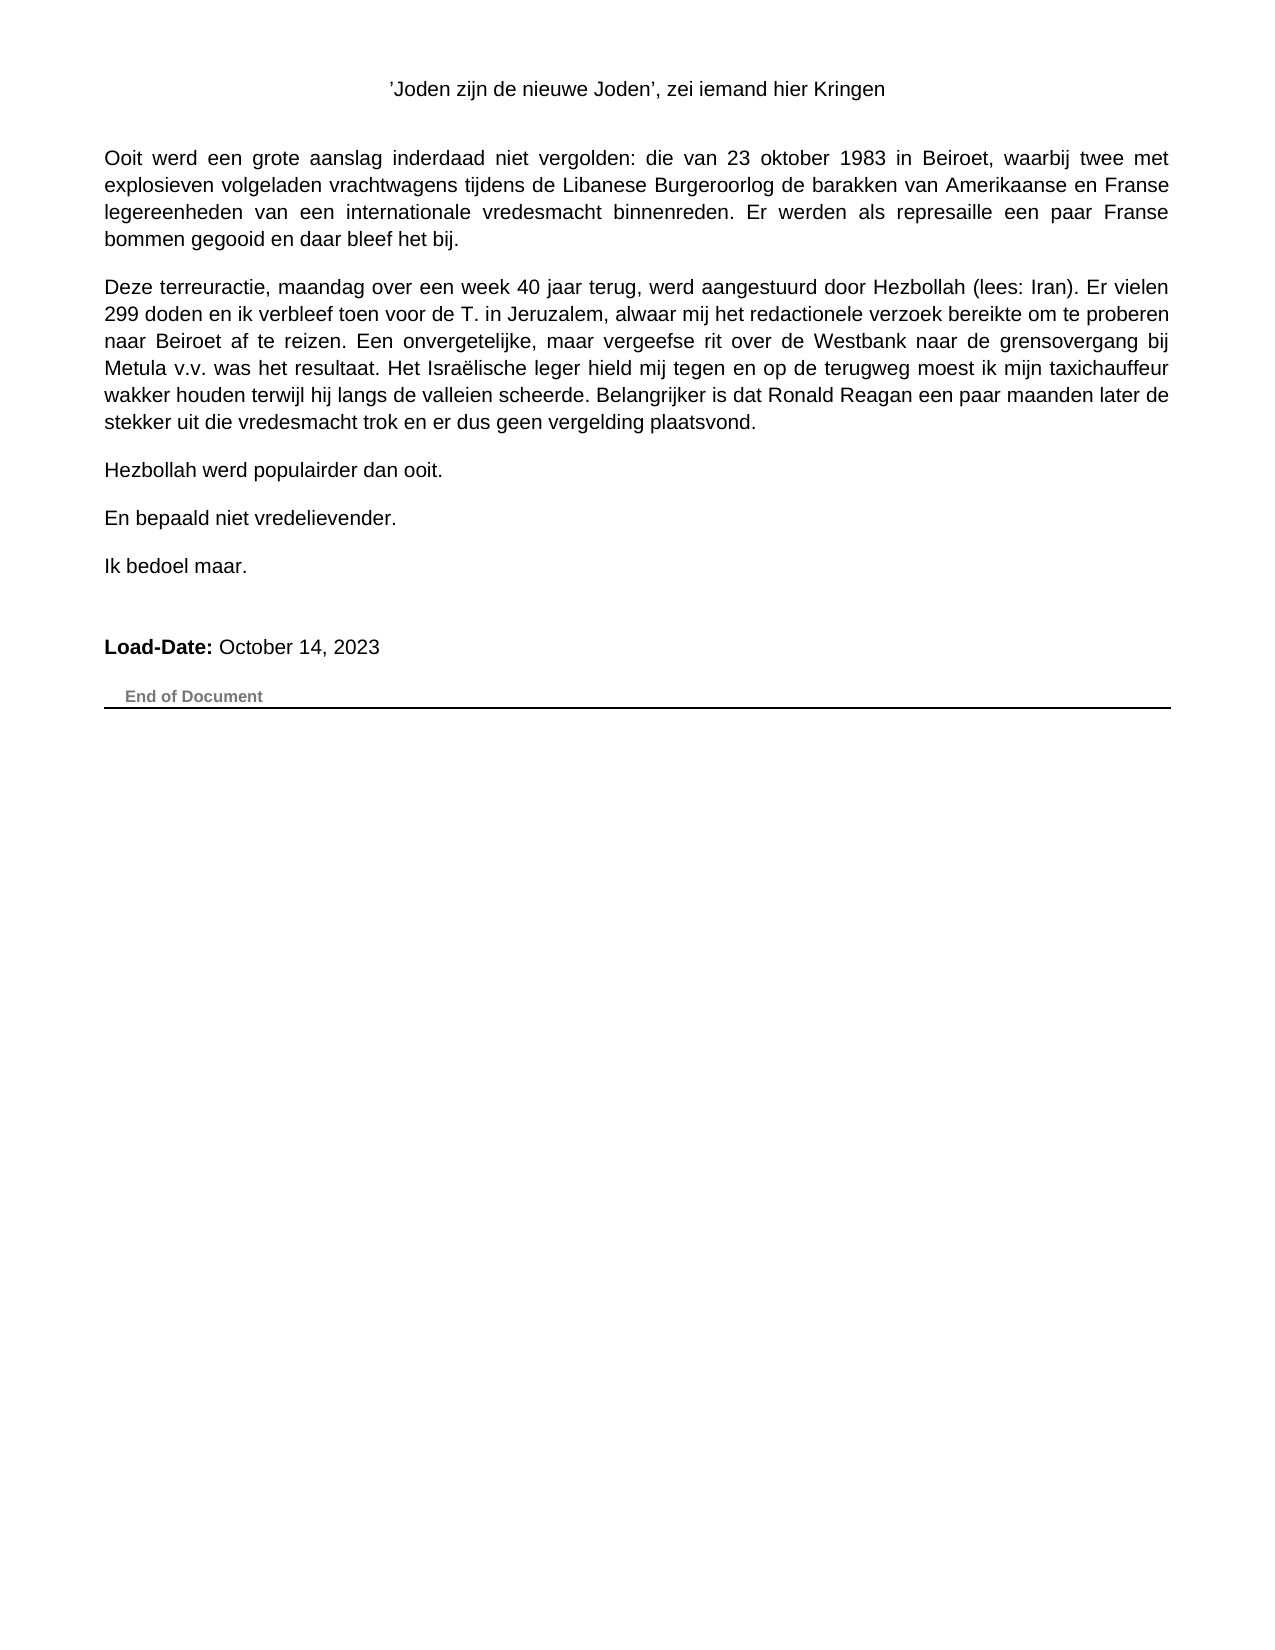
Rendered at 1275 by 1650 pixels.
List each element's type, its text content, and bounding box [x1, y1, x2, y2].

text Deze terreuractie, maandag over een week 40 jaar terug, werd aangestuurd door Hezbollah (lees: Iran). Er vielen 299 doden en ik verbleef toen voor de T. in Jeruzalem, alwaar mij het redactionele verzoek bereikte om te proberen naar Beiroet af te reizen. Een onvergetelijke, maar vergeefse rit over de Westbank naar de grensovergang bij Metula v.v. was het resultaat. Het Israëlische leger hield mij tegen en op de terugweg moest ik mijn taxichauffeur wakker houden terwijl hij langs de valleien scheerde. Belangrijker is dat Ronald Reagan een paar maanden later de stekker uit die vredesmacht trok en er dus geen vergelding plaatsvond. [104, 271, 1171, 434]
text Ik bedoel maar. [104, 551, 1171, 578]
text Load-Date: October 14, 2023 [104, 603, 1171, 658]
text Ooit werd een grote aanslag inderdaad niet vergolden: die van 23 oktober 1983 in Beiroet, waarbij twee met explosieven volgeladen vrachtwagens tijdens de Libanese Burgeroorlog de barakken van Amerikaanse en Franse legereenheden van een internationale vredesmacht binnenreden. Er werden als represaille een paar Franse bommen gegooid en daar bleef het bij. [104, 142, 1171, 251]
text End of Document [125, 687, 1171, 706]
text Hezbollah werd populairder dan ooit. [104, 455, 1171, 482]
text En bepaald niet vredelievender. [104, 503, 1171, 530]
